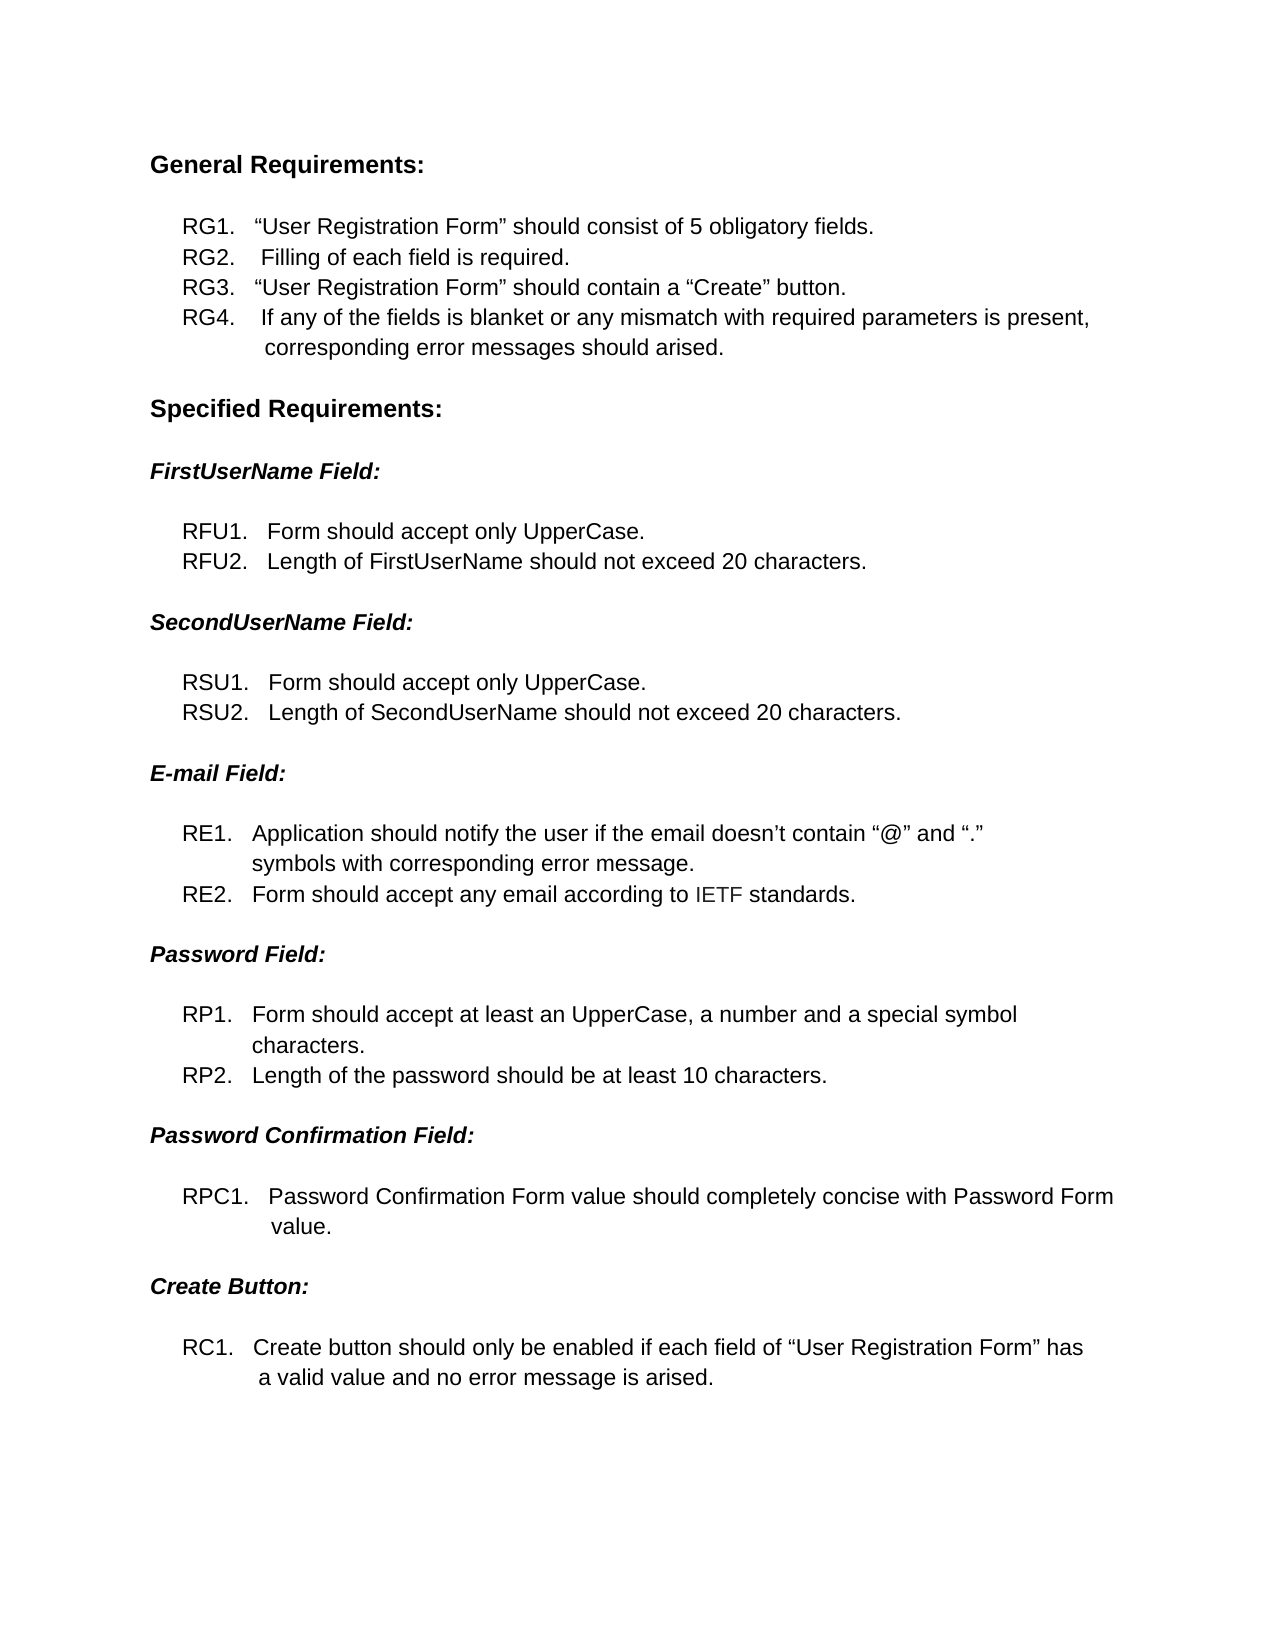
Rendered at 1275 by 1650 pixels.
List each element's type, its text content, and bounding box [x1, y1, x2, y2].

text Password Confirmation Field: [150, 1122, 1125, 1149]
text Create Button: [150, 1273, 1125, 1300]
text RG1. “User Registration Form” should consist of 5 obligatory fields. [150, 213, 1125, 239]
text RSU2. Length of SecondUserName should not exceed 20 characters. [150, 699, 1125, 726]
text RC1. Create button should only be enabled if each field of “User Registration Form” has [150, 1334, 1125, 1360]
text RE2. Form should accept any email according to IETF standards. [150, 881, 1125, 907]
text Specified Requirements: [150, 394, 1125, 423]
text Password Field: [150, 941, 1125, 967]
text RE1. Application should notify the user if the email doesn’t contain “@” and “.” [150, 820, 1125, 847]
text RFU2. Length of FirstUserName should not exceed 20 characters. [150, 548, 1125, 575]
text RSU1. Form should accept only UpperCase. [150, 669, 1125, 696]
text RG3. “User Registration Form” should contain a “Create” button. [150, 274, 1125, 300]
text RG2. Filling of each field is required. [150, 243, 1125, 270]
text corresponding error messages should arised. [150, 334, 1125, 360]
text RPC1. Password Confirmation Form value should completely concise with Password Form [150, 1183, 1125, 1209]
text FirstUserName Field: [150, 458, 1125, 484]
text value. [150, 1213, 1125, 1239]
text SecondUserName Field: [150, 609, 1125, 635]
text E-mail Field: [150, 760, 1125, 786]
text symbols with corresponding error message. [150, 850, 1125, 877]
text RFU1. Form should accept only UpperCase. [150, 518, 1125, 544]
text RP1. Form should accept at least an UpperCase, a number and a special symbol [150, 1001, 1125, 1028]
text RP2. Length of the password should be at least 10 characters. [150, 1062, 1125, 1088]
text characters. [150, 1032, 1125, 1058]
text RG4. If any of the fields is blanket or any mismatch with required parameters is present, [150, 304, 1125, 330]
text General Requirements: [150, 150, 1125, 179]
text a valid value and no error message is arised. [150, 1364, 1125, 1390]
